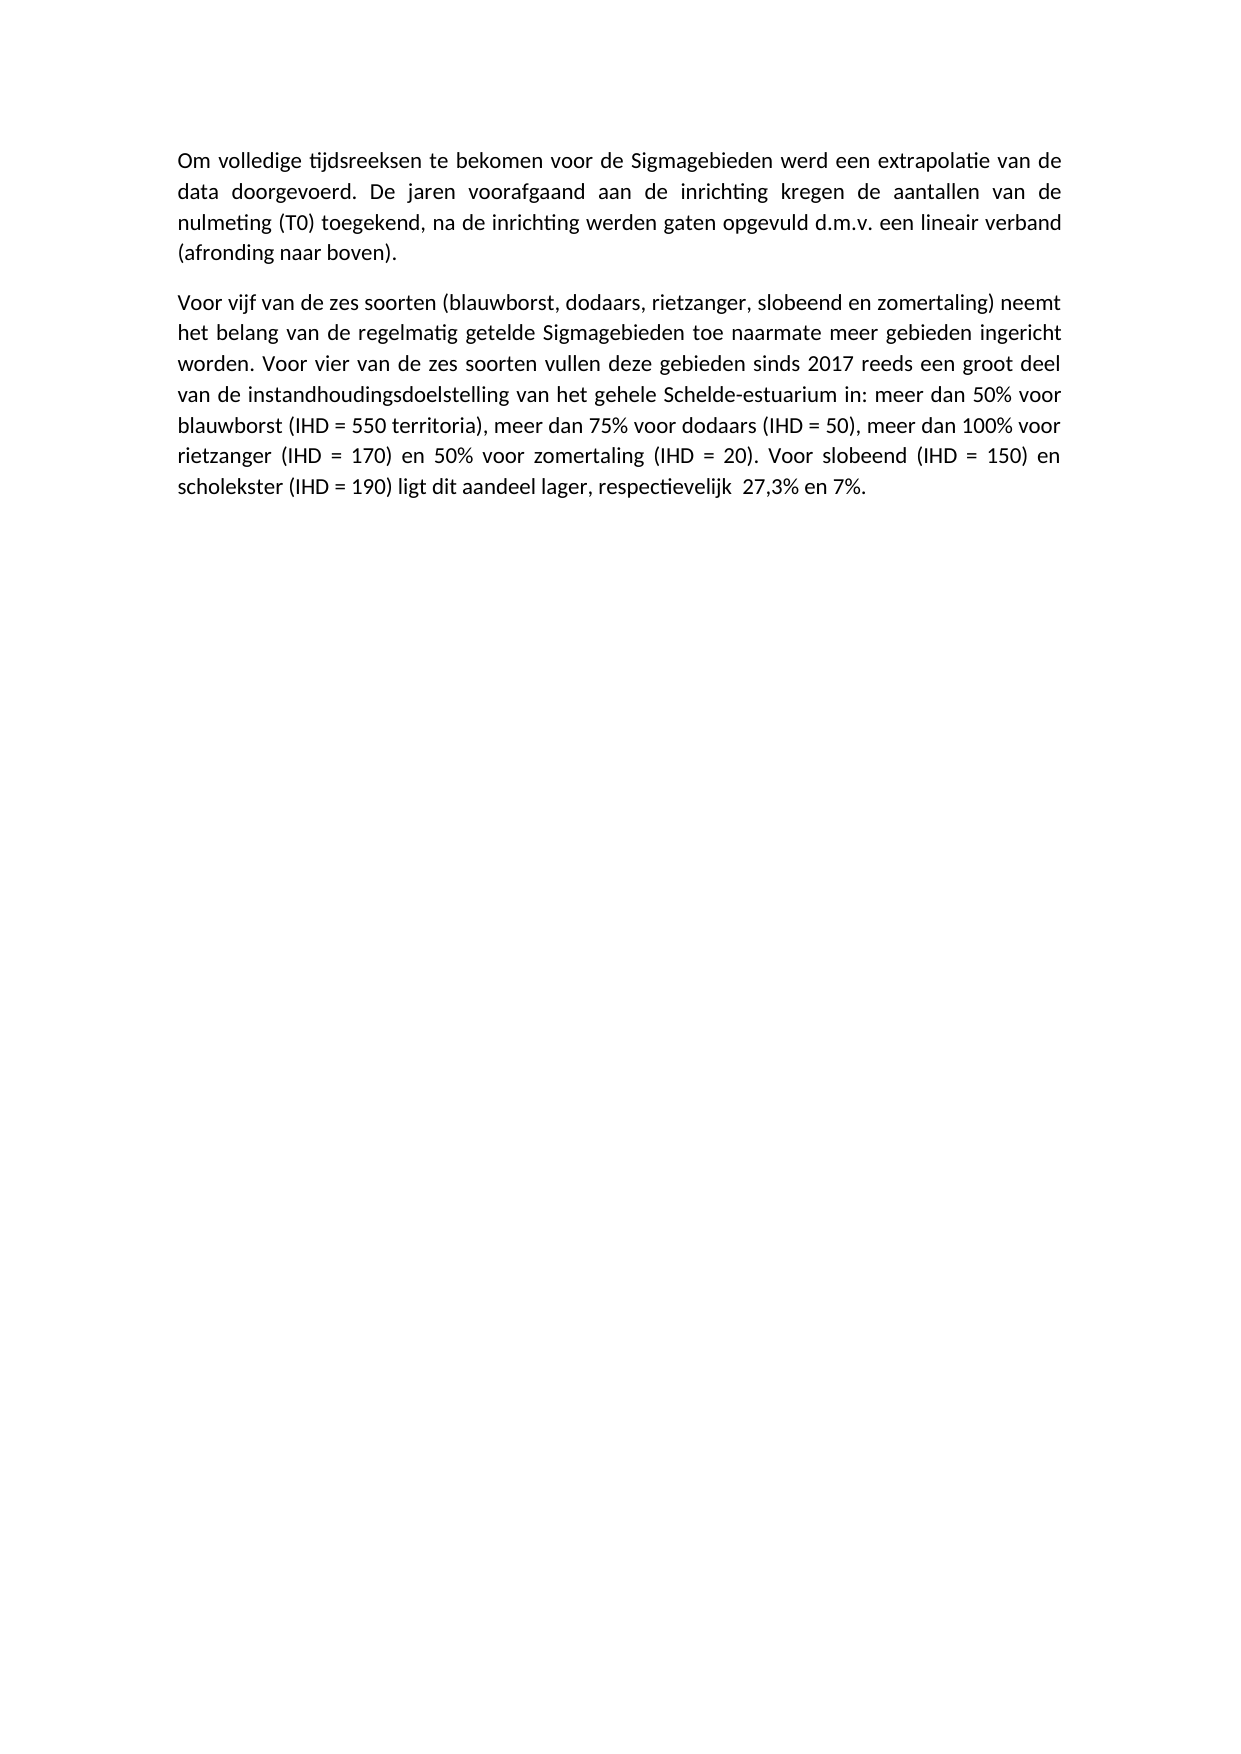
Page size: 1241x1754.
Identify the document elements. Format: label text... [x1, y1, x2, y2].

text Om volledige tijdsreeksen te bekomen voor de Sigmagebieden werd een extrapolatie van de data doorgevoerd. De jaren voorafgaand aan de inrichting kregen de aantallen van de nulmeting (T0) toegekend, na de inrichting werden gaten opgevuld d.m.v. een lineair verband (afronding naar boven). [177, 146, 1063, 266]
text Voor vijf van de zes soorten (blauwborst, dodaars, rietzanger, slobeend en zomertaling) neemt het belang van de regelmatig getelde Sigmagebieden toe naarmate meer gebieden ingericht worden. Voor vier van de zes soorten vullen deze gebieden sinds 2017 reeds een groot deel van de instandhoudingsdoelstelling van het gehele Schelde-estuarium in: meer dan 50% voor blauwborst (IHD = 550 territoria), meer dan 75% voor dodaars (IHD = 50), meer dan 100% voor rietzanger (IHD = 170) en 50% voor zomertaling (IHD = 20). Voor slobeend (IHD = 150) en scholekster (IHD = 190) ligt dit aandeel lager, respectievelijk 27,3% en 7%. [177, 288, 1063, 500]
